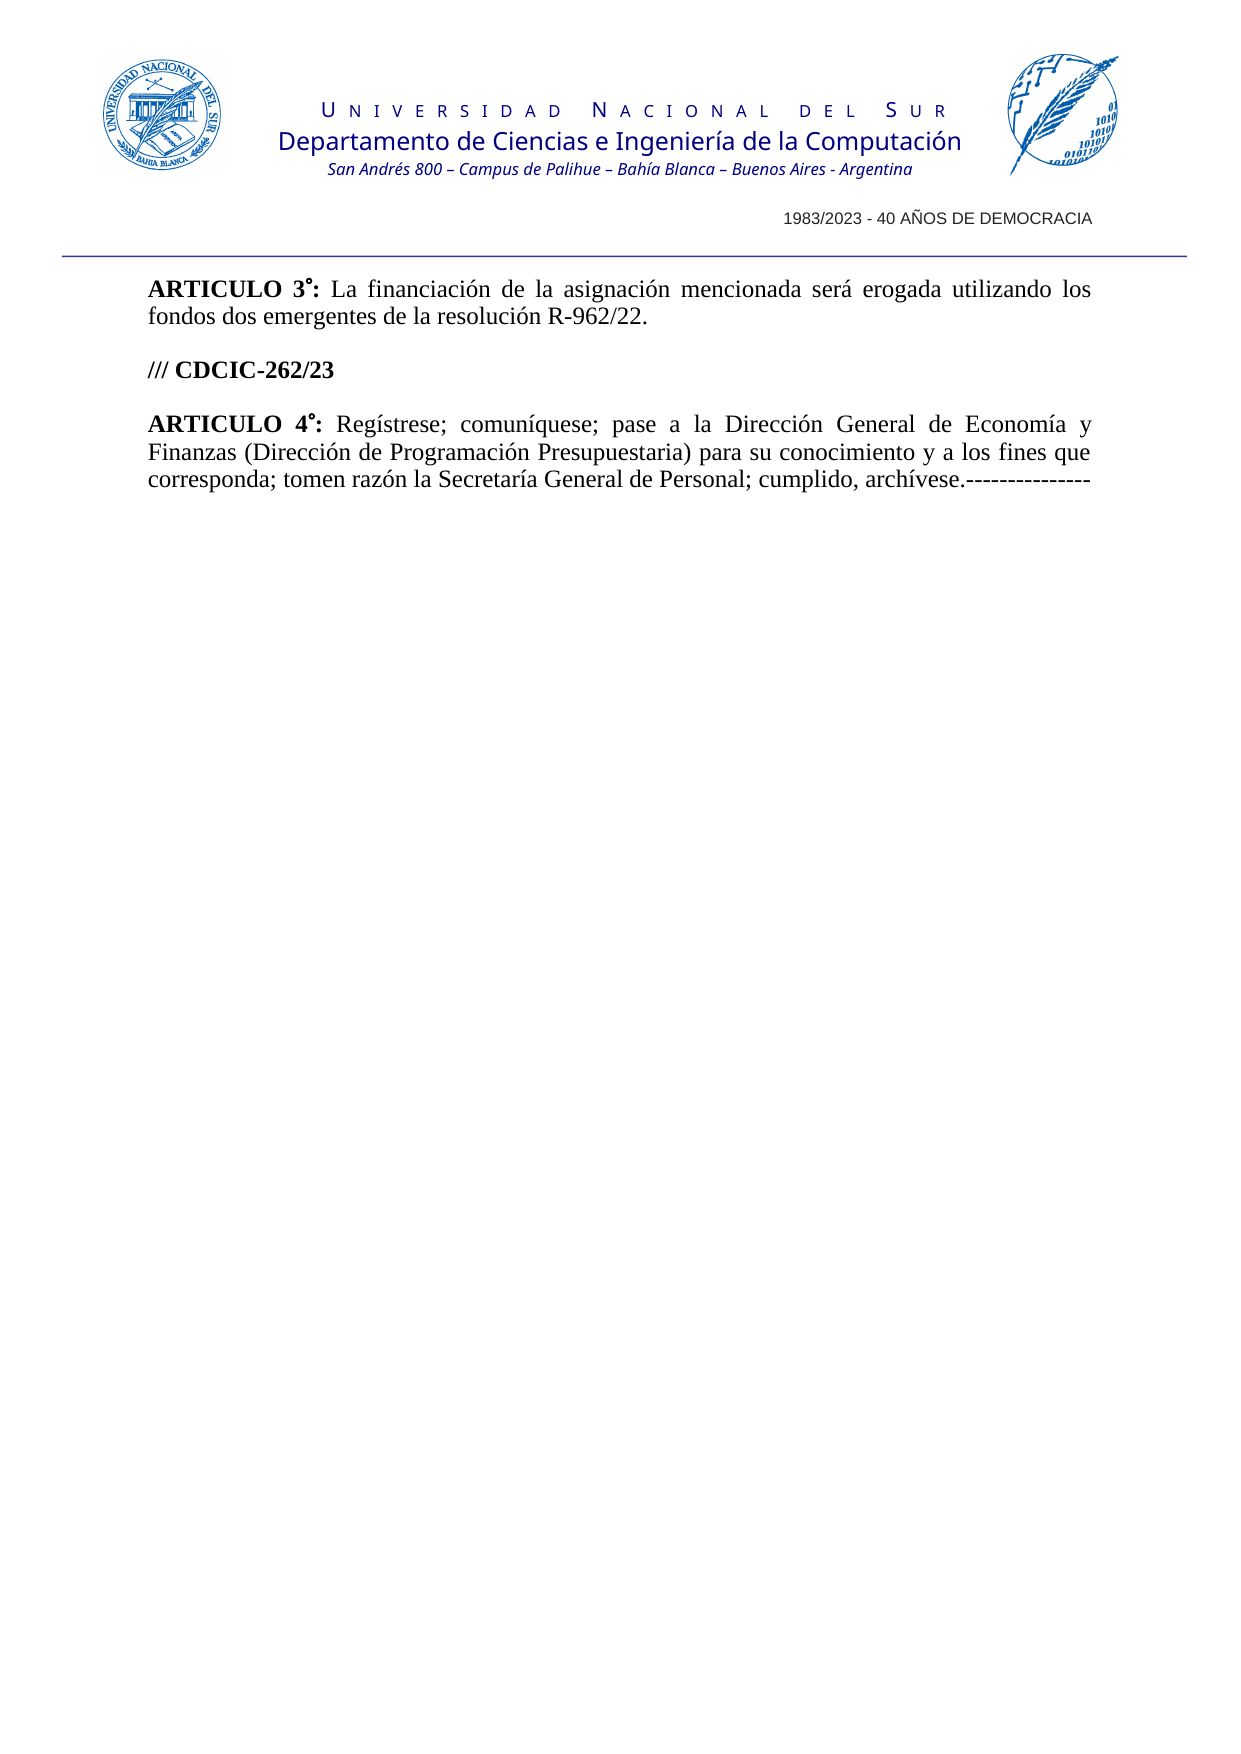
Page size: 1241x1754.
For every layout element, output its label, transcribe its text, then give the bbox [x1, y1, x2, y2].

text ARTICULO 3: La financiación de la asignación mencionada será erogada utilizando los fondos dos emergentes de la resolución R-962/22. [148, 276, 1092, 330]
picture [1007, 53, 1120, 176]
text ARTICULO 4: Regístrese; comuníquese; pase a la Dirección General de Economía y Finanzas (Dirección de Programación Presupuestaria) para su conocimiento y a los fines que corresponda; tomen razón la Secretaría General de Personal; cumplido, archívese.--------------- [148, 411, 1092, 492]
picture [99, 53, 226, 174]
text /// CDCIC-262/23 [148, 357, 1092, 384]
